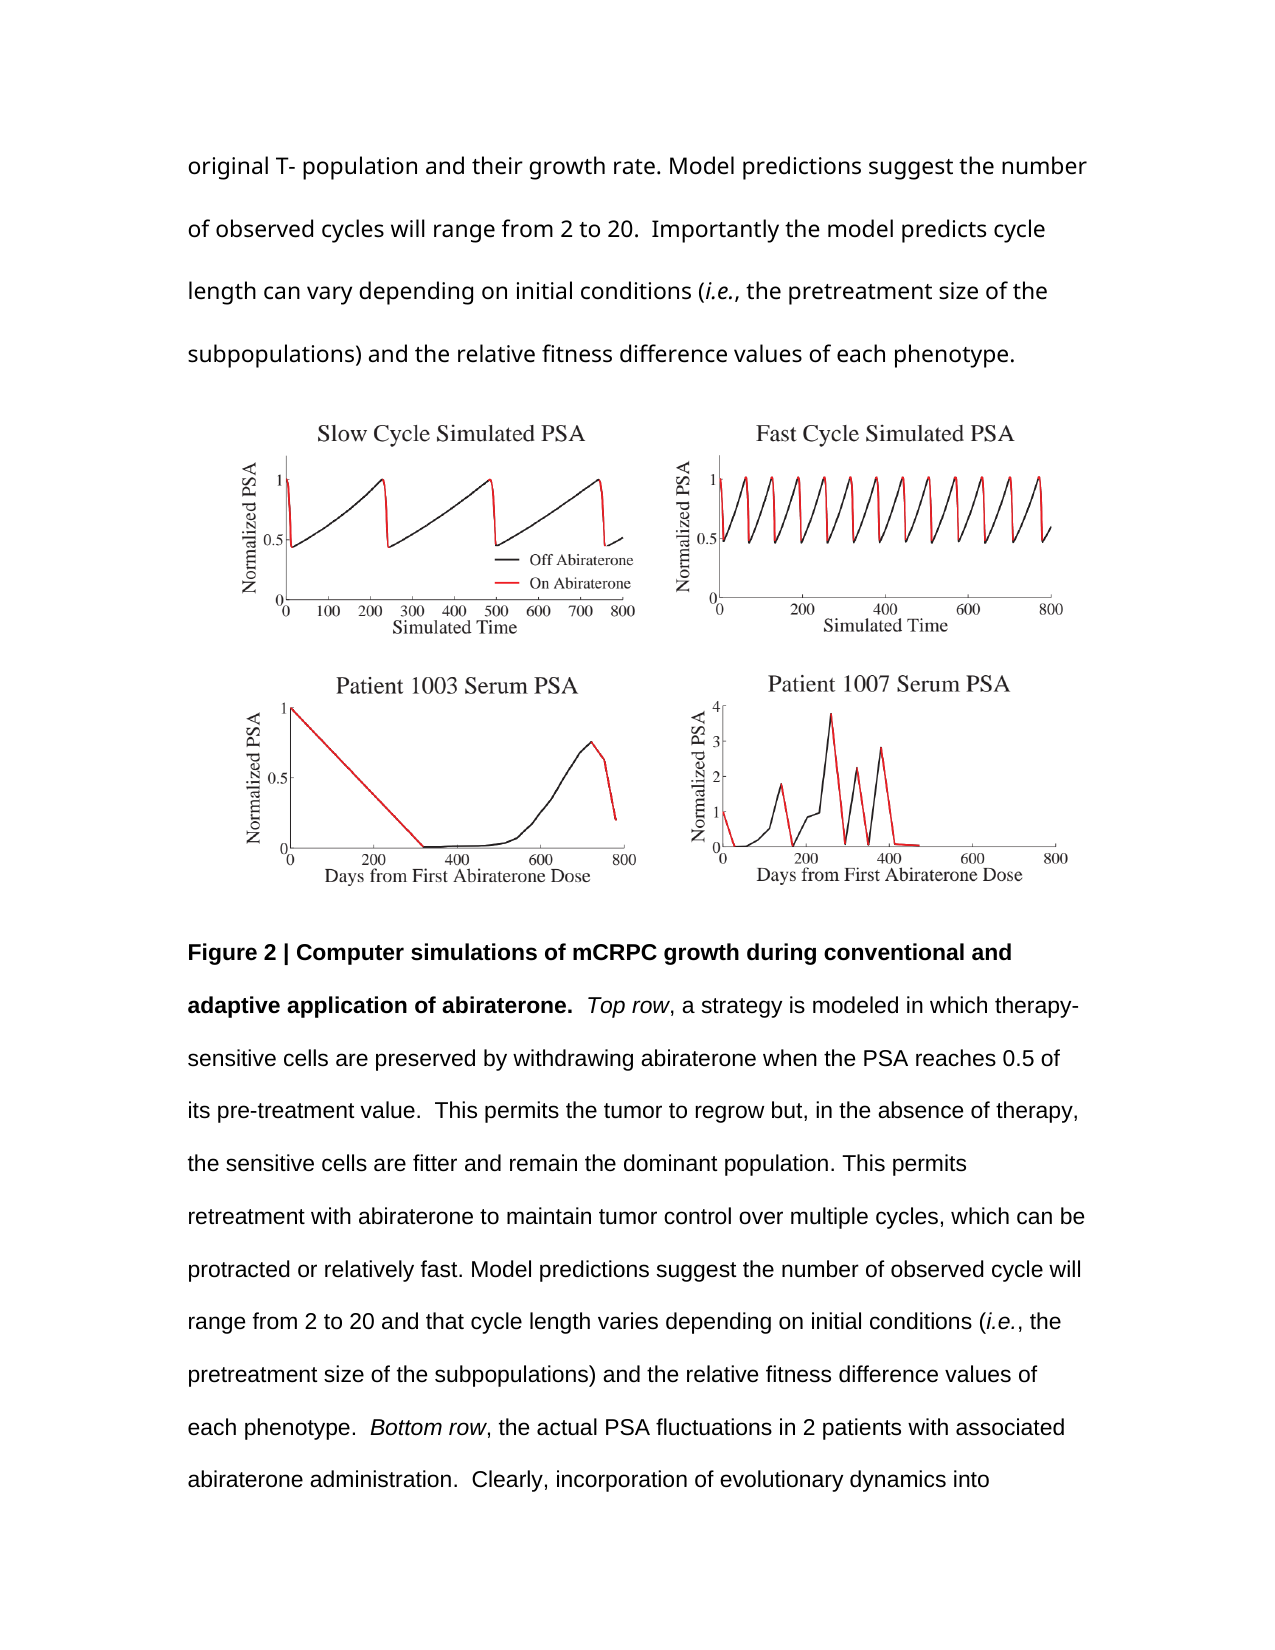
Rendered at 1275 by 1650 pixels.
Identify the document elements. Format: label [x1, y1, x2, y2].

text [187, 150, 1087, 369]
text [187, 939, 1087, 1493]
